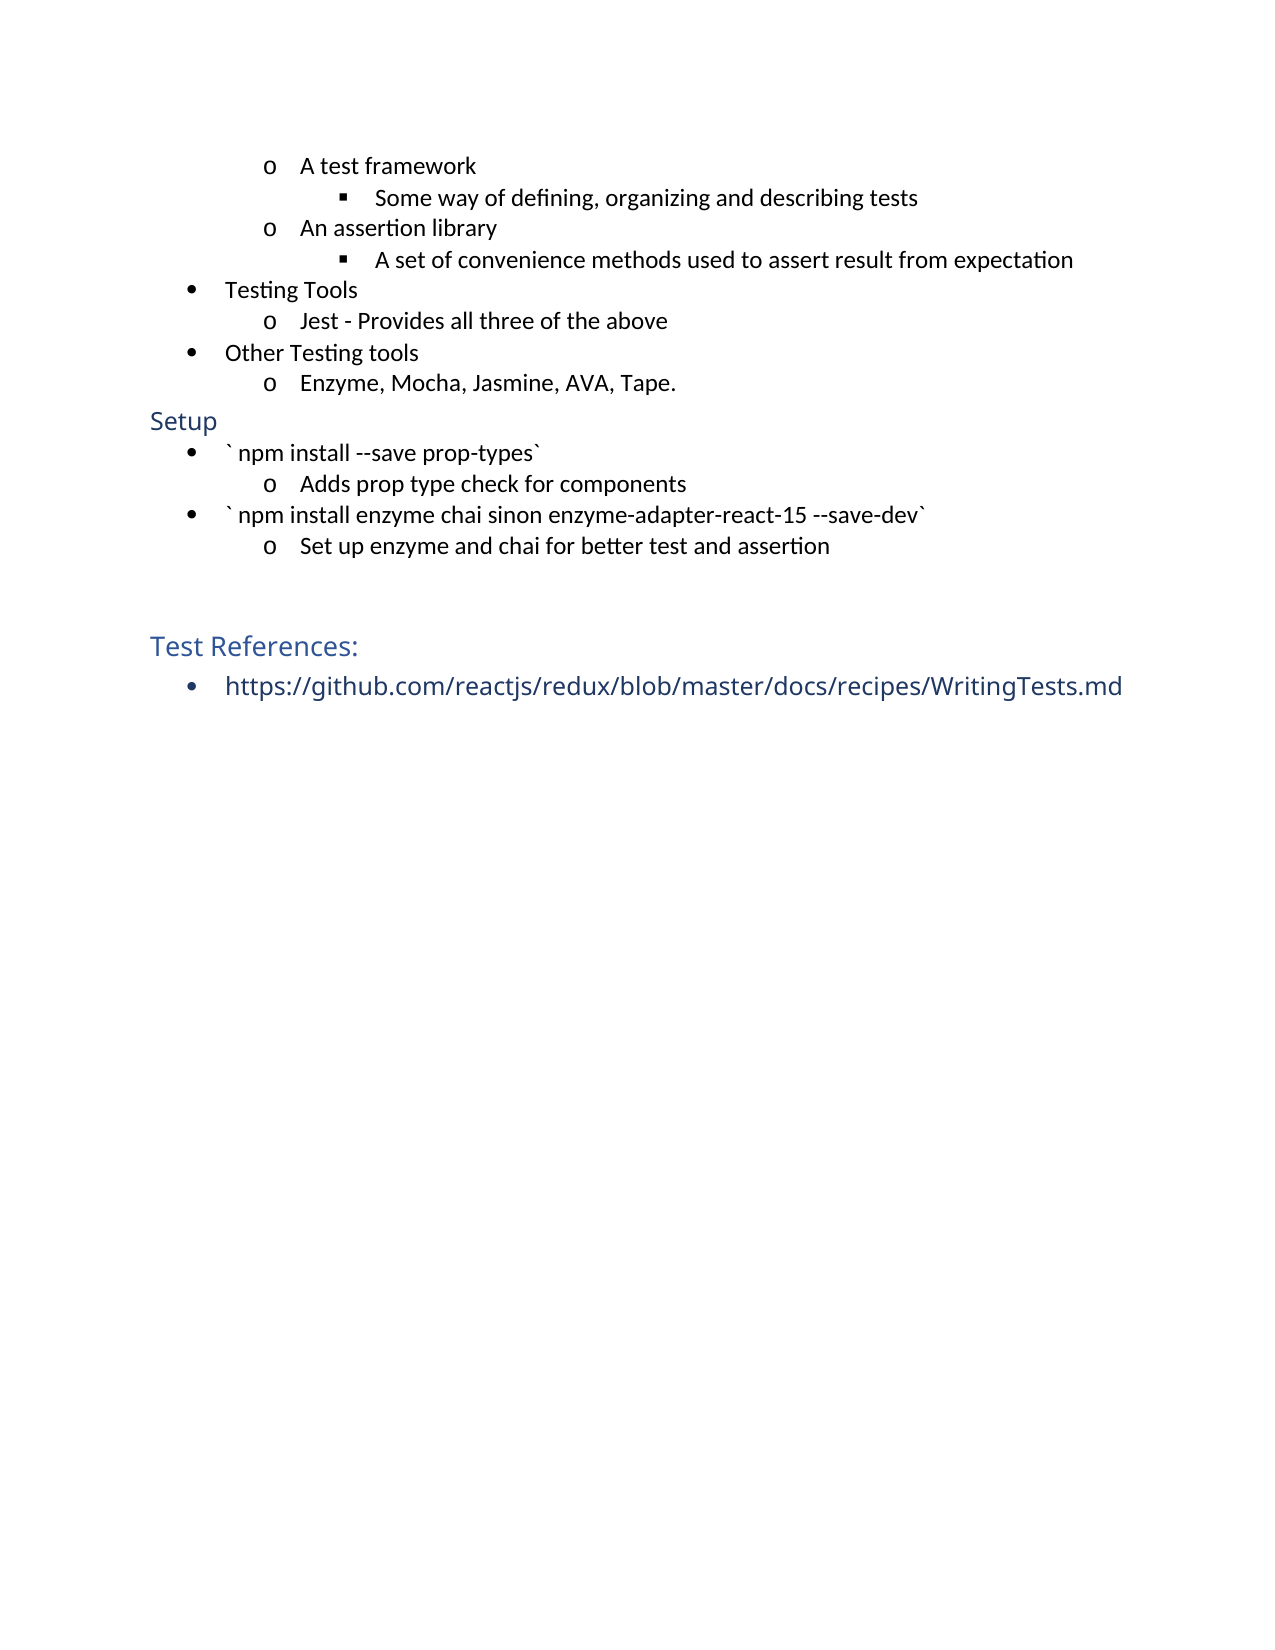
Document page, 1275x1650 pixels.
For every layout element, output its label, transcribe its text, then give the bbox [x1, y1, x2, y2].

list Set up enzyme and chai for better test and assertion [262, 530, 1125, 562]
subtitle Test References: [150, 627, 1125, 664]
subtitle Setup [150, 403, 1125, 437]
subtitle https://github.com/reactjs/redux/blob/master/docs/recipes/WritingTests.md [187, 668, 1125, 702]
list Testing Tools [187, 274, 1125, 305]
list A test framework [262, 150, 1125, 182]
list Jest - Provides all three of the above [262, 305, 1125, 337]
list ` npm install enzyme chai sinon enzyme-adapter-react-15 --save-dev` [187, 500, 1125, 530]
list Some way of defining, organizing and describing tests [337, 182, 1125, 212]
list Other Testing tools [187, 337, 1125, 367]
list Adds prop type check for components [262, 468, 1125, 500]
list An assertion library [262, 212, 1125, 244]
list ` npm install --save prop-types` [187, 437, 1125, 468]
list Enzyme, Mocha, Jasmine, AVA, Tape. [262, 367, 1125, 399]
list A set of convenience methods used to assert result from expectation [337, 244, 1125, 274]
